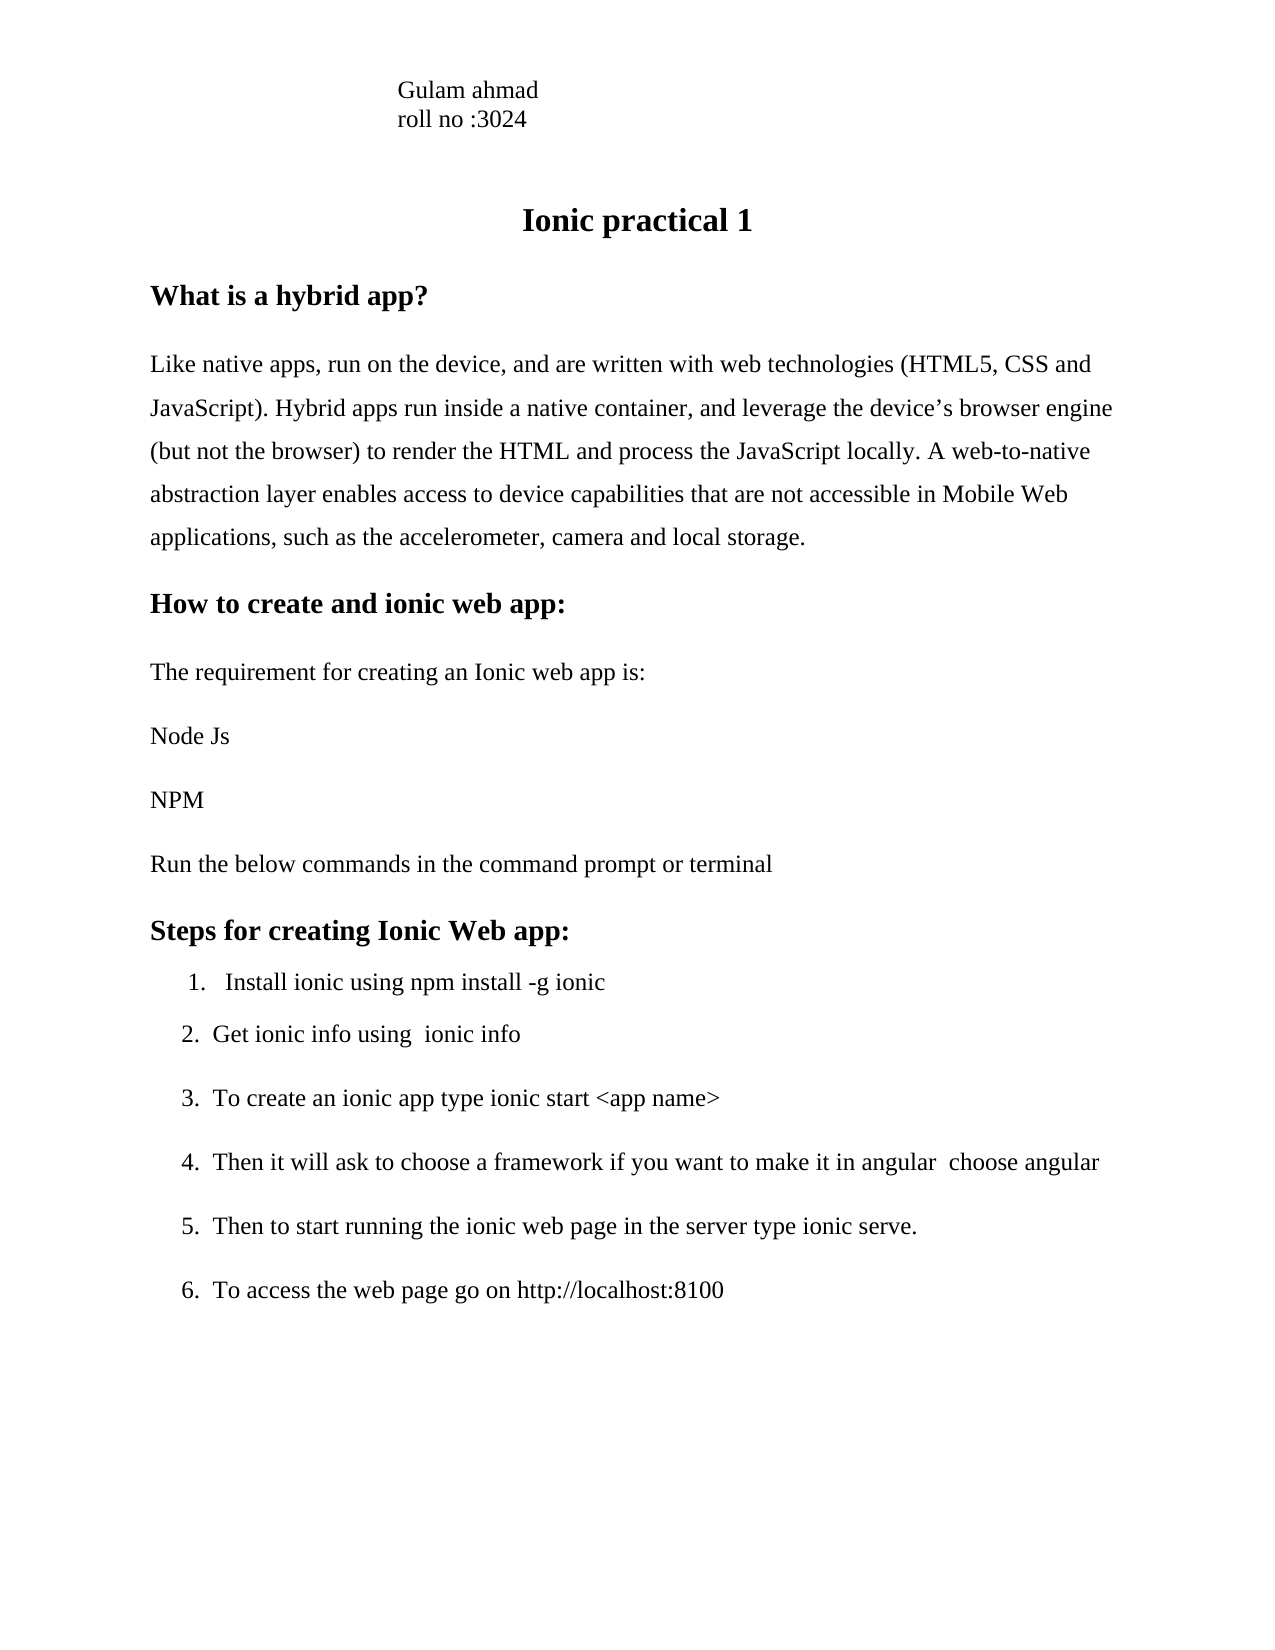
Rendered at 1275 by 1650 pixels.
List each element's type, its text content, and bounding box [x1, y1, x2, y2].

subtitle 2. Get ionic info using ionic info [150, 1019, 1125, 1048]
subtitle The requirement for creating an Ionic web app is: [150, 657, 1125, 686]
subtitle How to create and ionic web app: [150, 586, 1125, 619]
subtitle 5. Then to start running the ionic web page in the server type ionic serve. [150, 1211, 1125, 1240]
subtitle Like native apps, run on the device, and are written with web technologies (HTML5, CSS and JavaScript). Hybrid apps run inside a native container, and leverage the device’s browser engine (but not the browser) to render the HTML and process the JavaScript locally. A web-to-native abstraction layer enables access to device capabilities that are not accessible in Mobile Web applications, such as the accelerometer, camera and local storage. [150, 349, 1125, 551]
subtitle 3. To create an ionic app type ionic start <app name> [150, 1083, 1125, 1112]
subtitle NPM [150, 785, 1125, 814]
subtitle 6. To access the web page go on http://localhost:8100 [150, 1275, 1125, 1304]
subtitle 4. Then it will ask to choose a framework if you want to make it in angular choose angular [150, 1147, 1125, 1176]
subtitle Node Js [150, 721, 1125, 750]
subtitle What is a hybrid app? [150, 278, 1125, 312]
subtitle Install ionic using npm install -g ionic [187, 967, 1125, 996]
subtitle Run the below commands in the command prompt or terminal [150, 849, 1125, 878]
subtitle Ionic practical 1 [150, 200, 1125, 238]
subtitle Steps for creating Ionic Web app: [150, 913, 1125, 946]
